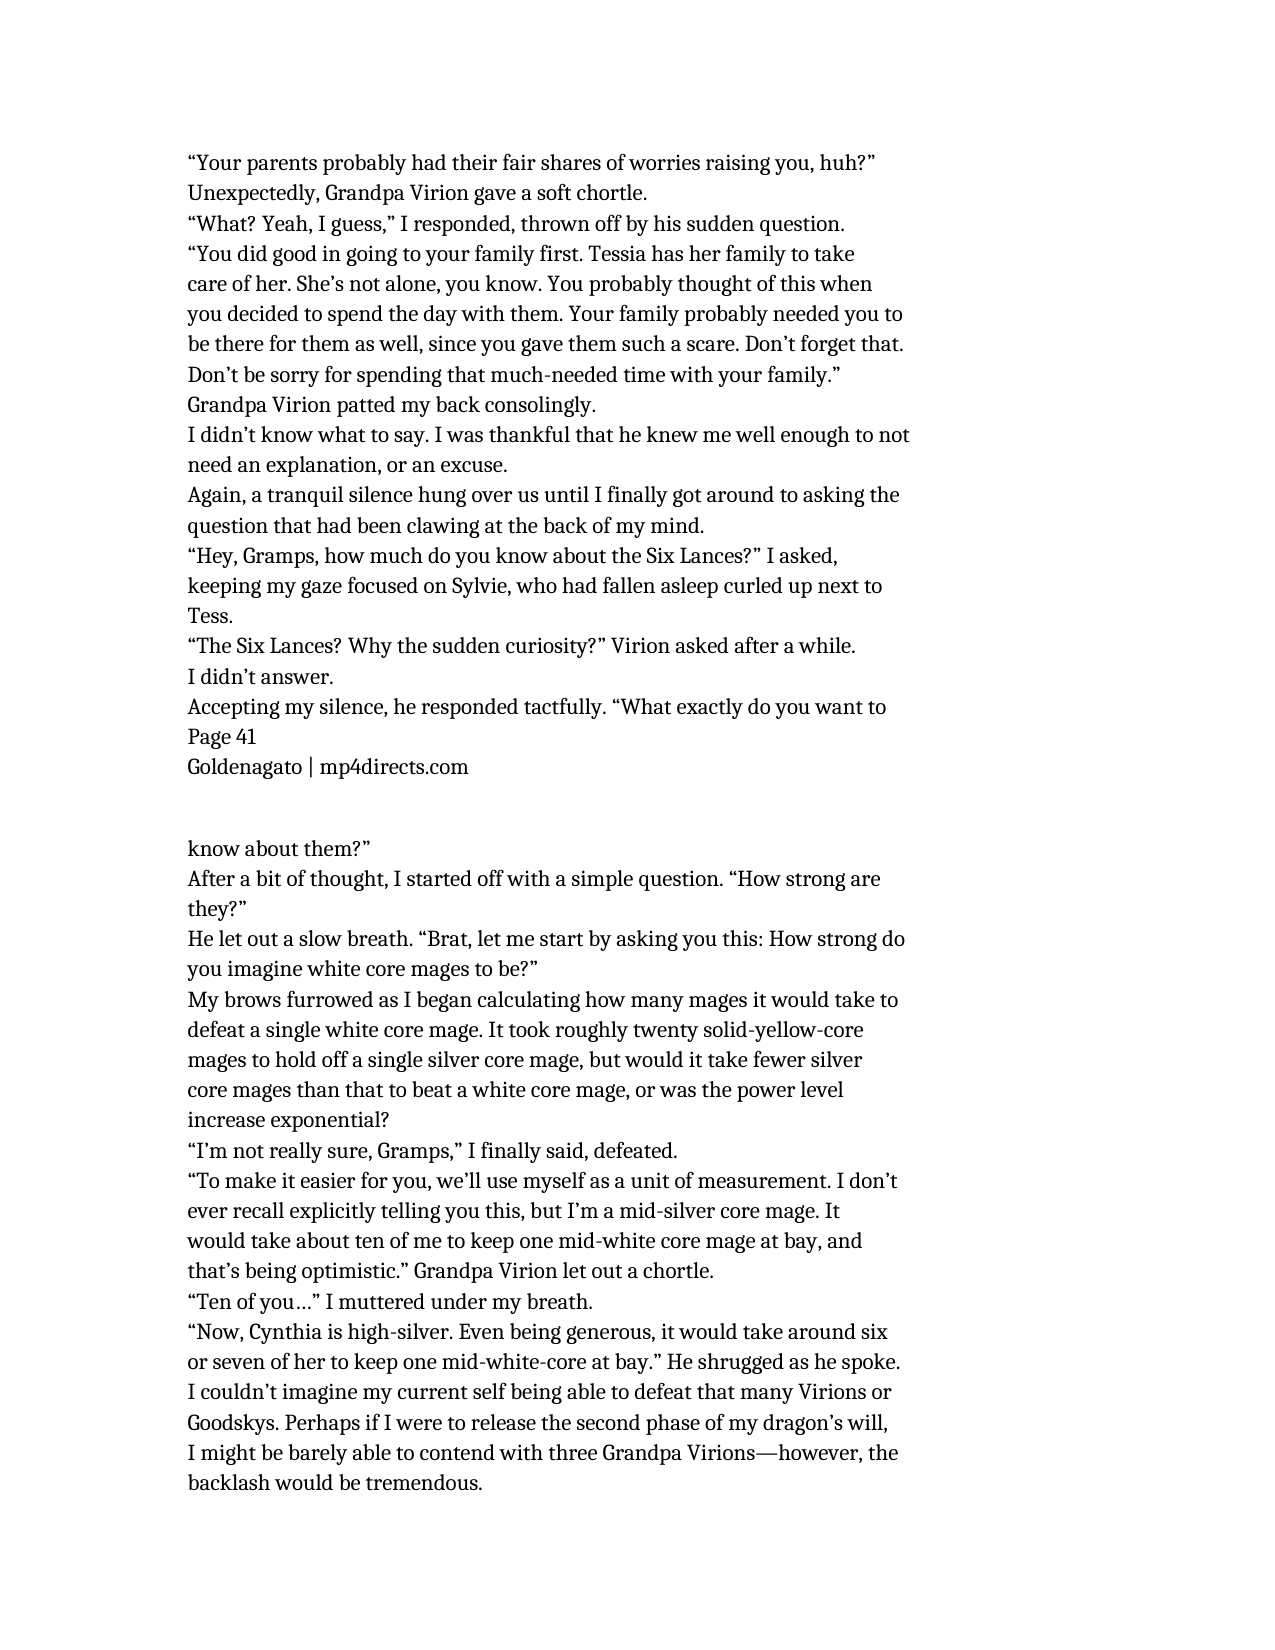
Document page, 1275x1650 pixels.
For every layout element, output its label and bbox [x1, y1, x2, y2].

text [187, 835, 1087, 1496]
text [187, 150, 1087, 811]
